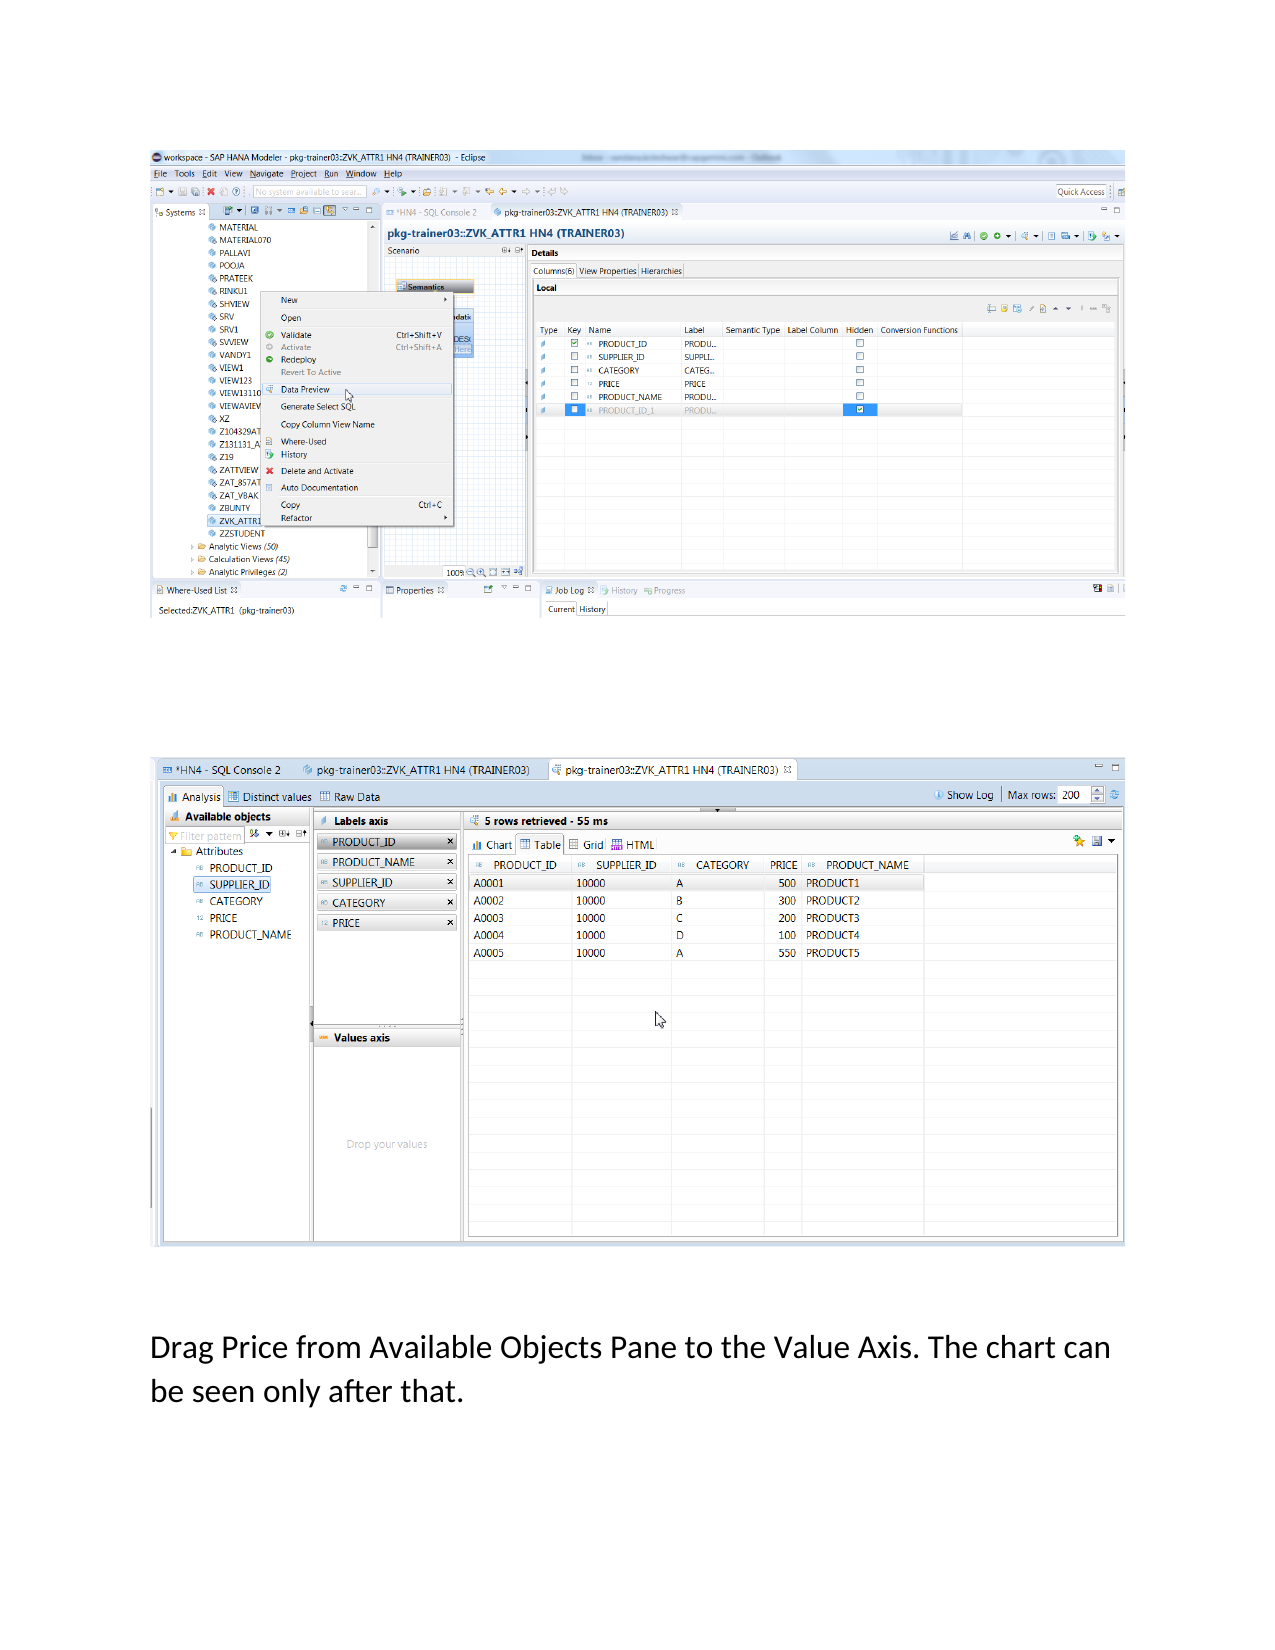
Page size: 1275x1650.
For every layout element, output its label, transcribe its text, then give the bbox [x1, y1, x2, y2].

picture [150, 757, 1125, 1247]
picture [150, 150, 1125, 618]
text Drag Price from Available Objects Pane to the Value Axis. The chart can be seen only after that. [150, 1326, 1125, 1410]
